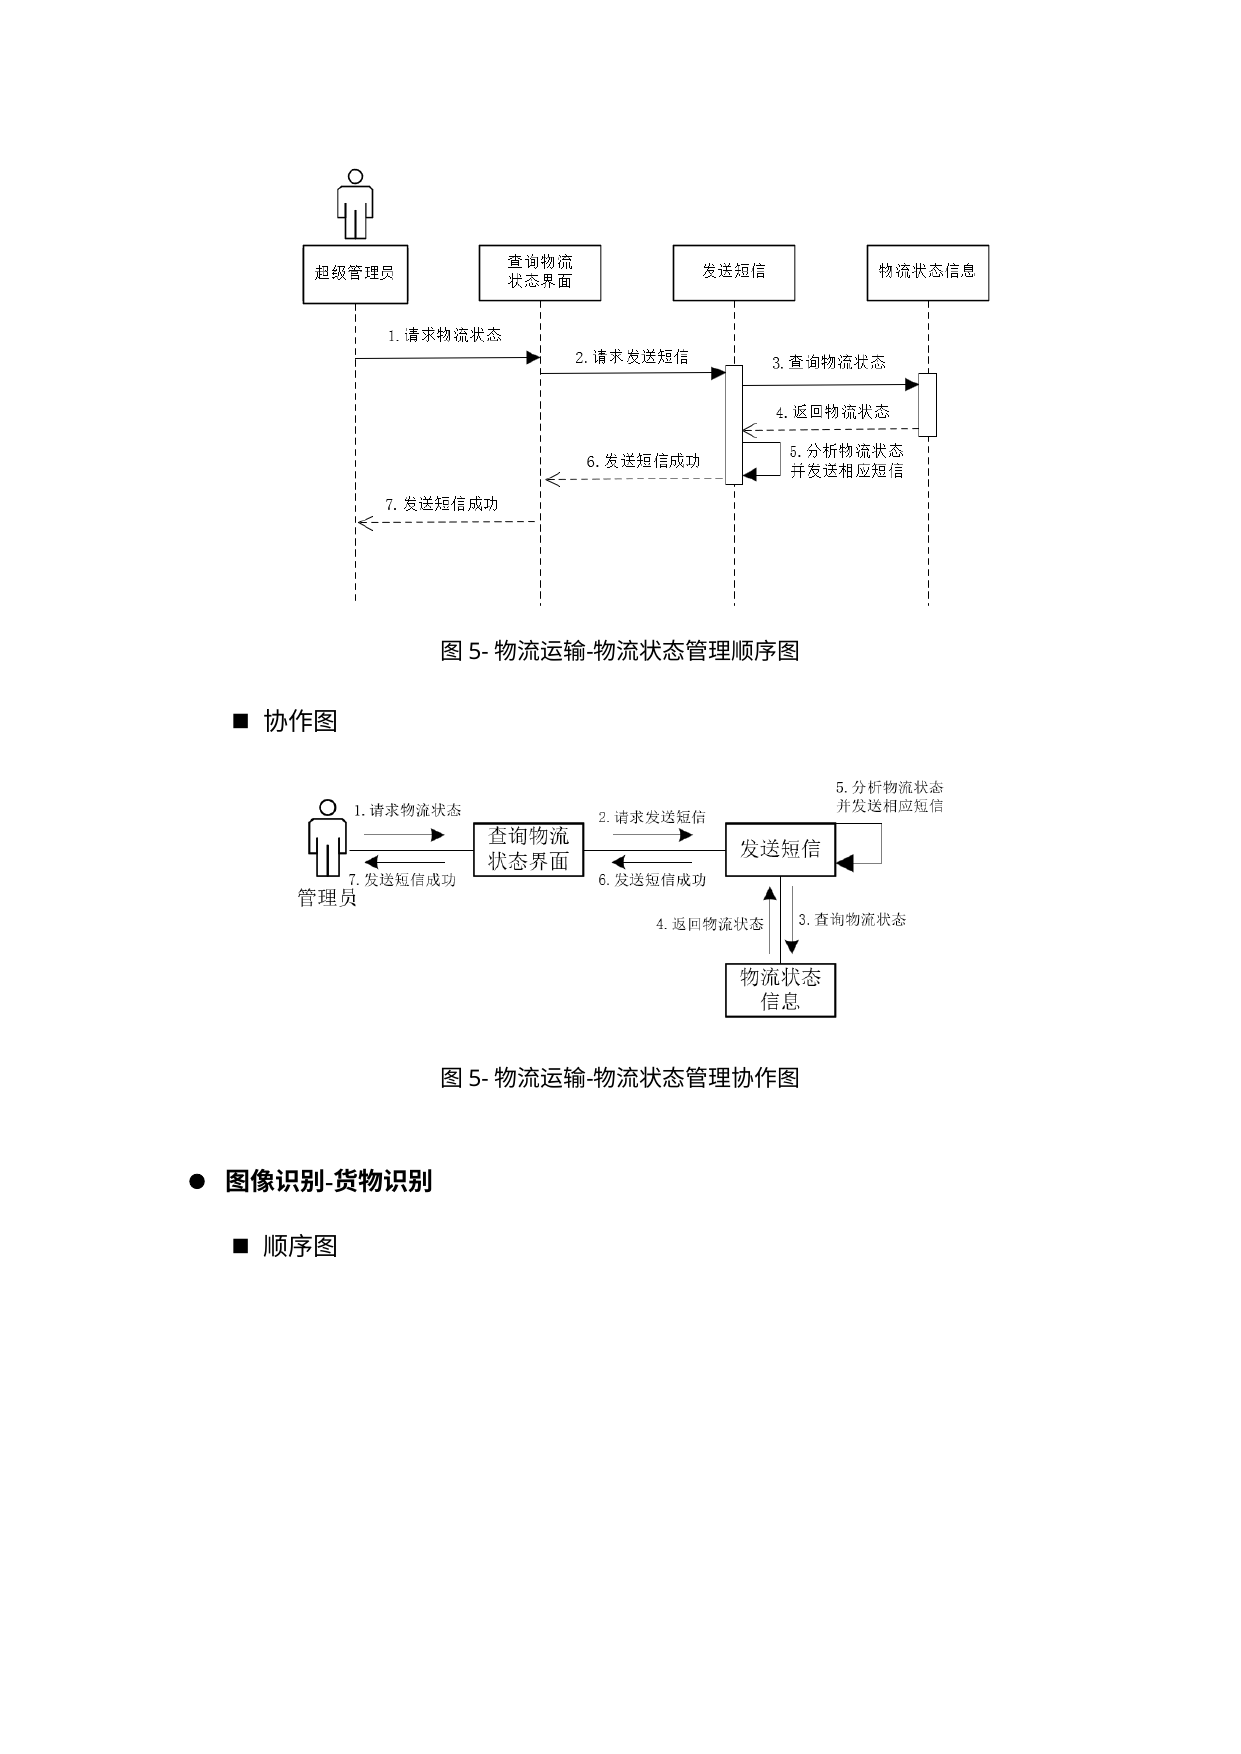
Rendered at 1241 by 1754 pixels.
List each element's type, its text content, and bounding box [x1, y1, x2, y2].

picture [280, 752, 961, 1035]
list 协作图 [231, 687, 1053, 752]
list 图5- 物流运输-物流状态管理顺序图 [187, 617, 1053, 682]
picture [282, 162, 1002, 617]
list 顺序图 [231, 1212, 1053, 1277]
list 图5- 物流运输-物流状态管理协作图 [187, 1044, 1053, 1109]
list 图像识别-货物识别 [187, 1147, 1053, 1212]
